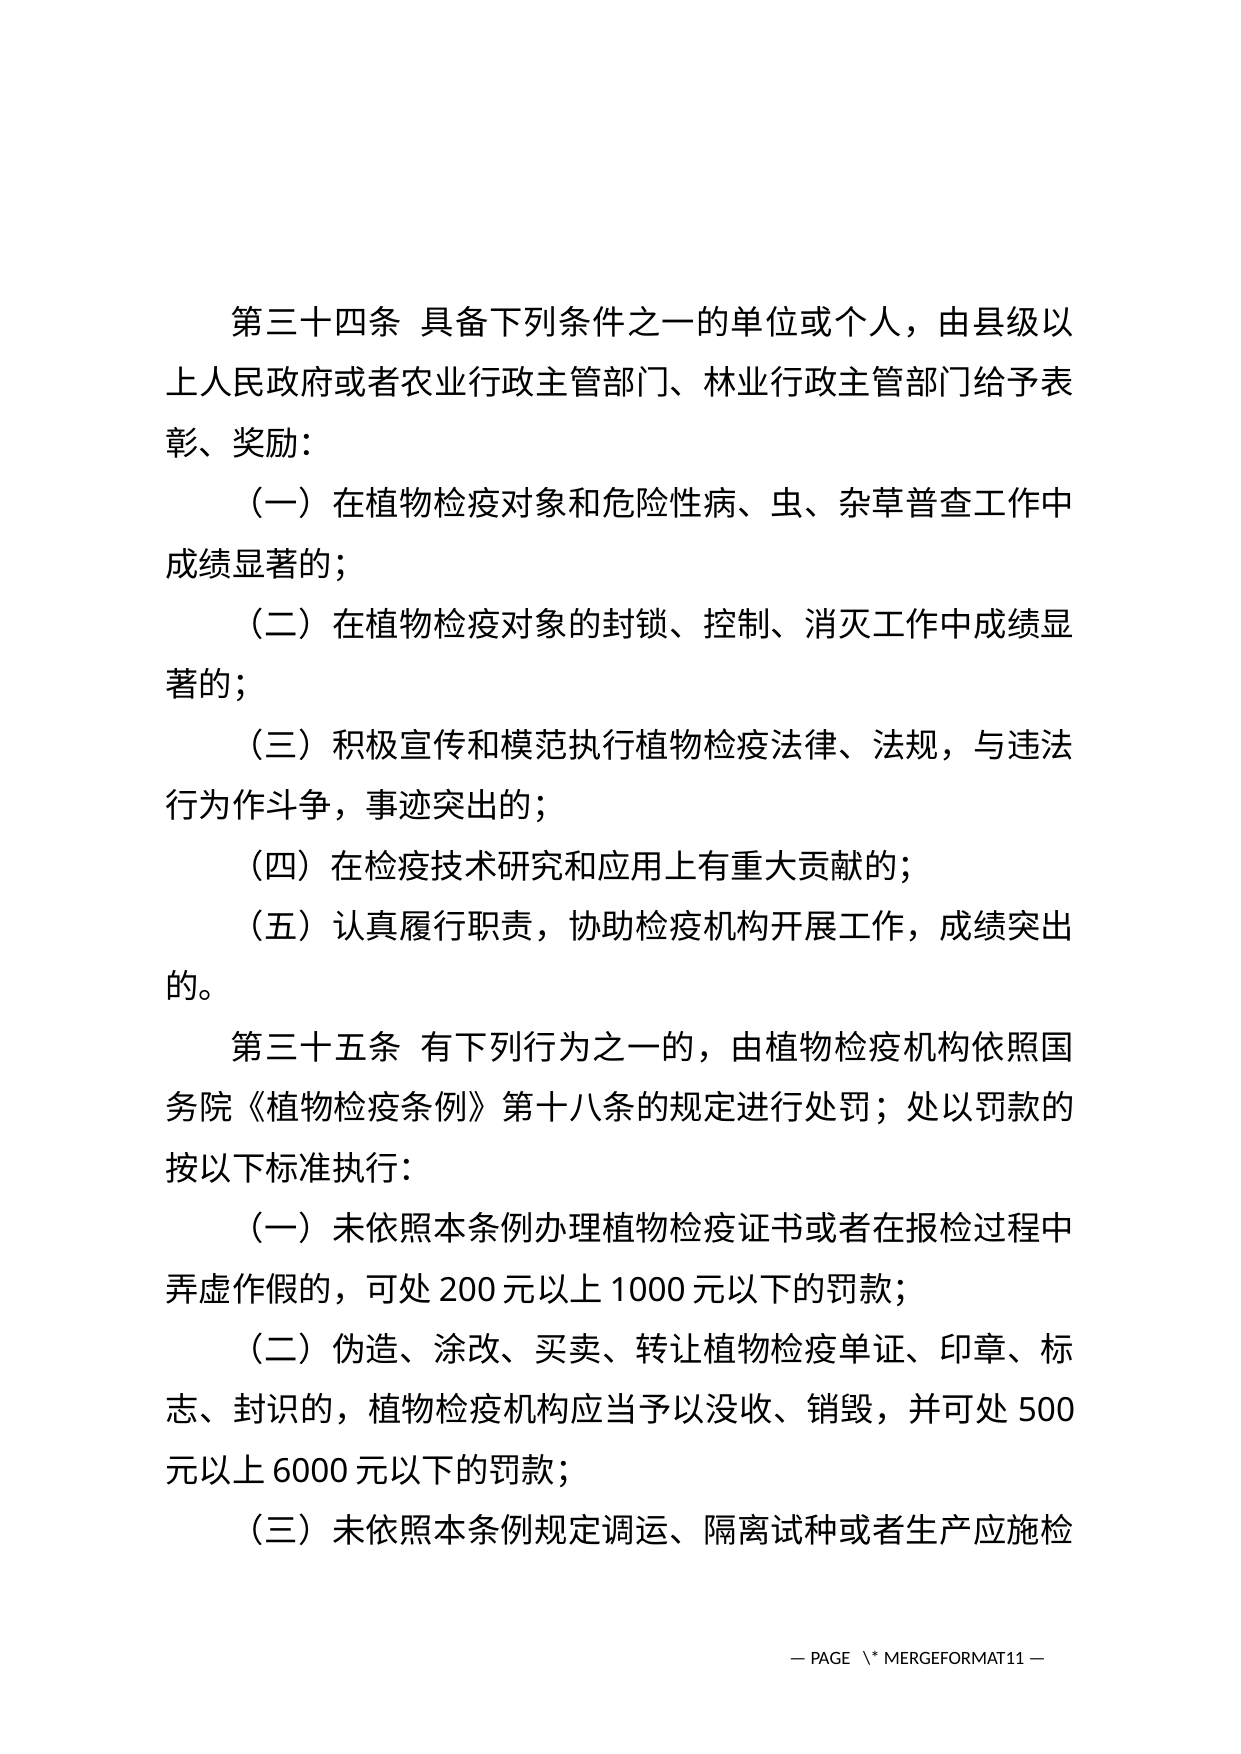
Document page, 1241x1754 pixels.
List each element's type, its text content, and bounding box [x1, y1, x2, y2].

text （一）在植物检疫对象和危险性病、虫、杂草普查工作中成绩显著的； [165, 467, 1075, 588]
text （四）在检疫技术研究和应用上有重大贡献的； [165, 830, 1075, 890]
text （三）积极宣传和模范执行植物检疫法律、法规，与违法行为作斗争，事迹突出的； [165, 709, 1075, 830]
text （五）认真履行职责，协助检疫机构开展工作，成绩突出的。 [165, 890, 1075, 1011]
text （二）在植物检疫对象的封锁、控制、消灭工作中成绩显著的； [165, 588, 1075, 709]
text 第三十四条 具备下列条件之一的单位或个人，由县级以上人民政府或者农业行政主管部门、林业行政主管部门给予表彰、奖励： [165, 286, 1075, 467]
text （二）伪造、涂改、买卖、转让植物检疫单证、印章、标志、封识的，植物检疫机构应当予以没收、销毁，并可处500元以上6000元以下的罚款； [165, 1313, 1075, 1494]
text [165, 1494, 1075, 1555]
text （一）未依照本条例办理植物检疫证书或者在报检过程中弄虚作假的，可处200元以上1000元以下的罚款； [165, 1192, 1075, 1313]
text 第三十五条 有下列行为之一的，由植物检疫机构依照国务院《植物检疫条例》第十八条的规定进行处罚；处以罚款的按以下标准执行： [165, 1011, 1075, 1192]
